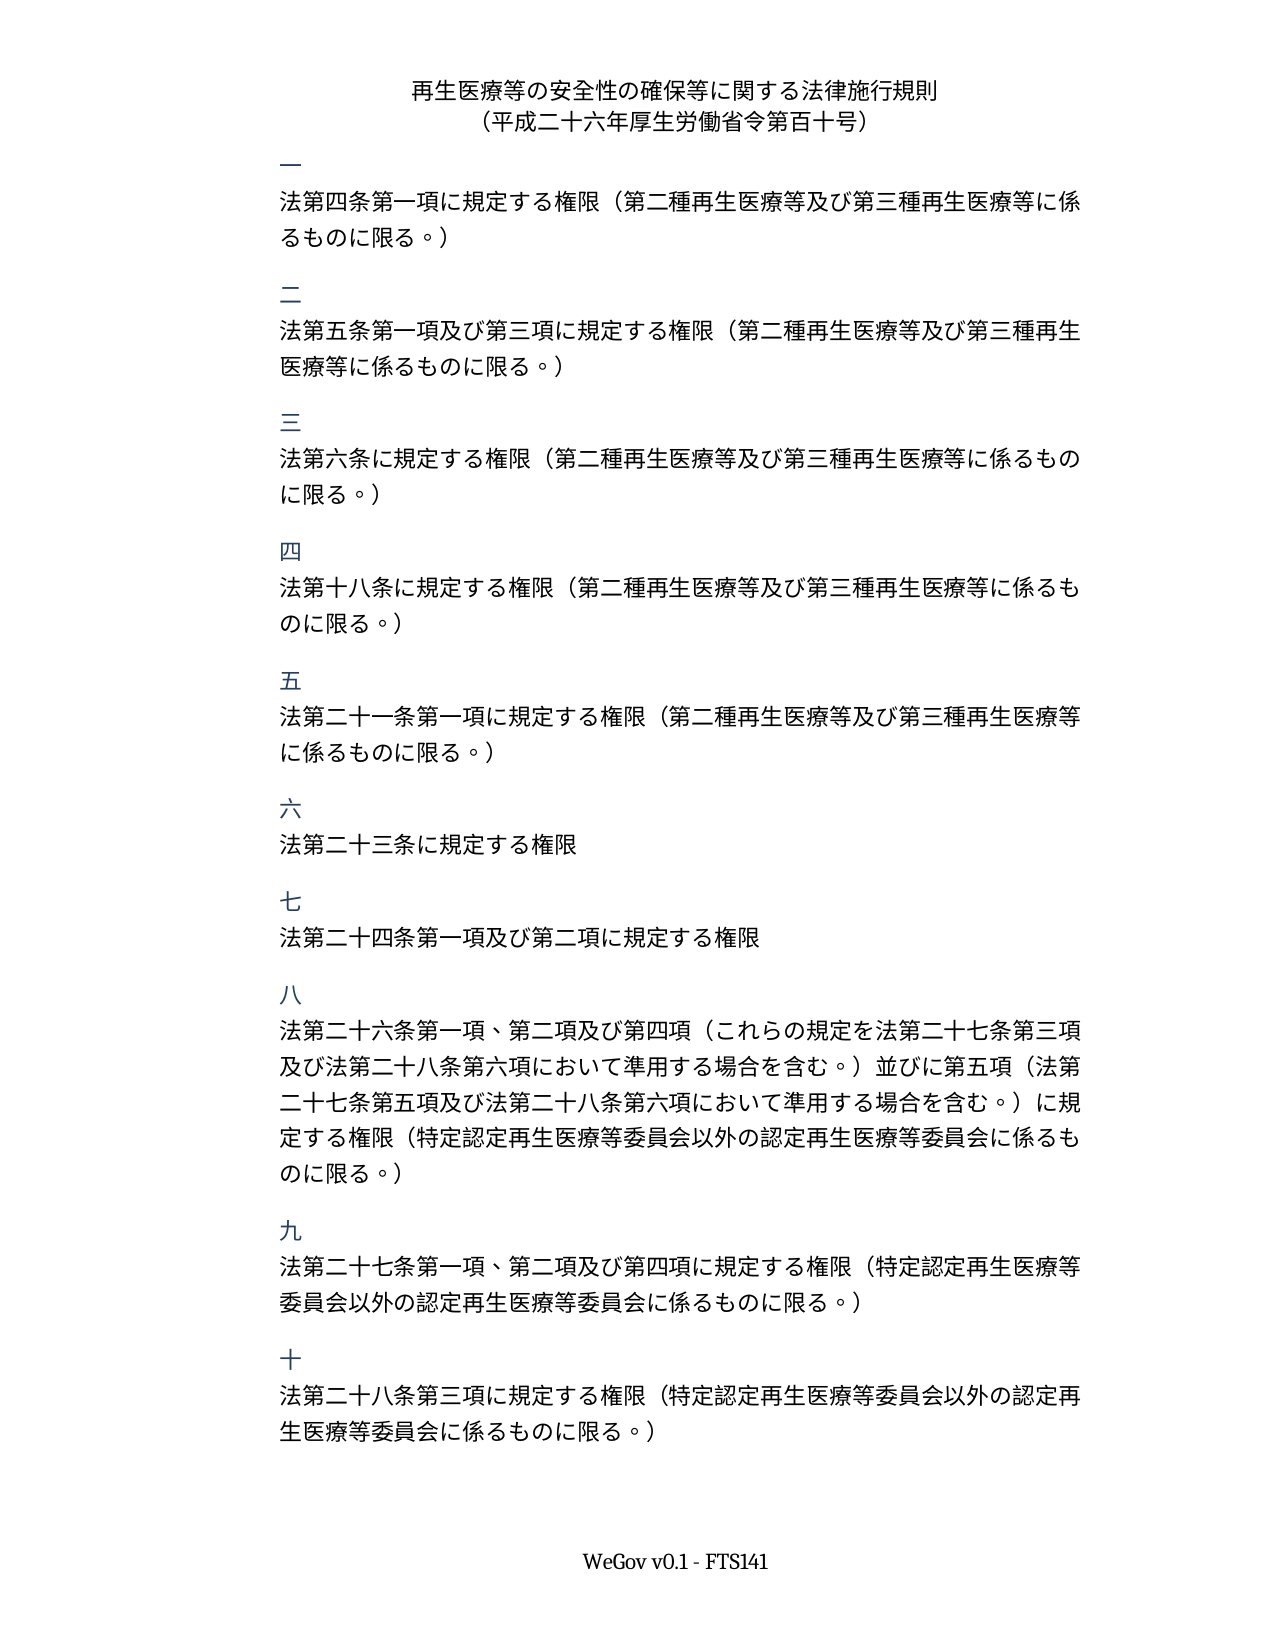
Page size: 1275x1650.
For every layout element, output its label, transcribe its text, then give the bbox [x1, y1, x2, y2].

subtitle 五 [279, 664, 1087, 696]
subtitle 二 [279, 279, 1087, 310]
text 法第六条に規定する権限（第二種再生医療等及び第三種再生医療等に係るものに限る。） [279, 443, 1087, 510]
subtitle 九 [279, 1215, 1087, 1246]
text 法第二十三条に規定する権限 [279, 829, 1087, 860]
text 法第二十八条第三項に規定する権限（特定認定再生医療等委員会以外の認定再生医療等委員会に係るものに限る。） [279, 1380, 1087, 1447]
text 法第二十四条第一項及び第二項に規定する権限 [279, 922, 1087, 953]
subtitle 八 [279, 979, 1087, 1010]
subtitle 三 [279, 407, 1087, 438]
subtitle 四 [279, 536, 1087, 567]
text 法第二十一条第一項に規定する権限（第二種再生医療等及び第三種再生医療等に係るものに限る。） [279, 701, 1087, 768]
text 法第二十六条第一項、第二項及び第四項（これらの規定を法第二十七条第三項及び法第二十八条第六項において準用する場合を含む。）並びに第五項（法第二十七条第五項及び法第二十八条第六項において準用する場合を含む。）に規定する権限（特定認定再生医療等委員会以外の認定再生医療等委員会に係るものに限る。） [279, 1014, 1087, 1189]
subtitle 十 [279, 1344, 1087, 1375]
subtitle 一 [279, 150, 1087, 181]
text 法第二十七条第一項、第二項及び第四項に規定する権限（特定認定再生医療等委員会以外の認定再生医療等委員会に係るものに限る。） [279, 1251, 1087, 1318]
subtitle 六 [279, 793, 1087, 824]
text 法第十八条に規定する権限（第二種再生医療等及び第三種再生医療等に係るものに限る。） [279, 572, 1087, 639]
subtitle 七 [279, 886, 1087, 917]
text 法第四条第一項に規定する権限（第二種再生医療等及び第三種再生医療等に係るものに限る。） [279, 186, 1087, 253]
text 法第五条第一項及び第三項に規定する権限（第二種再生医療等及び第三種再生医療等に係るものに限る。） [279, 314, 1087, 382]
